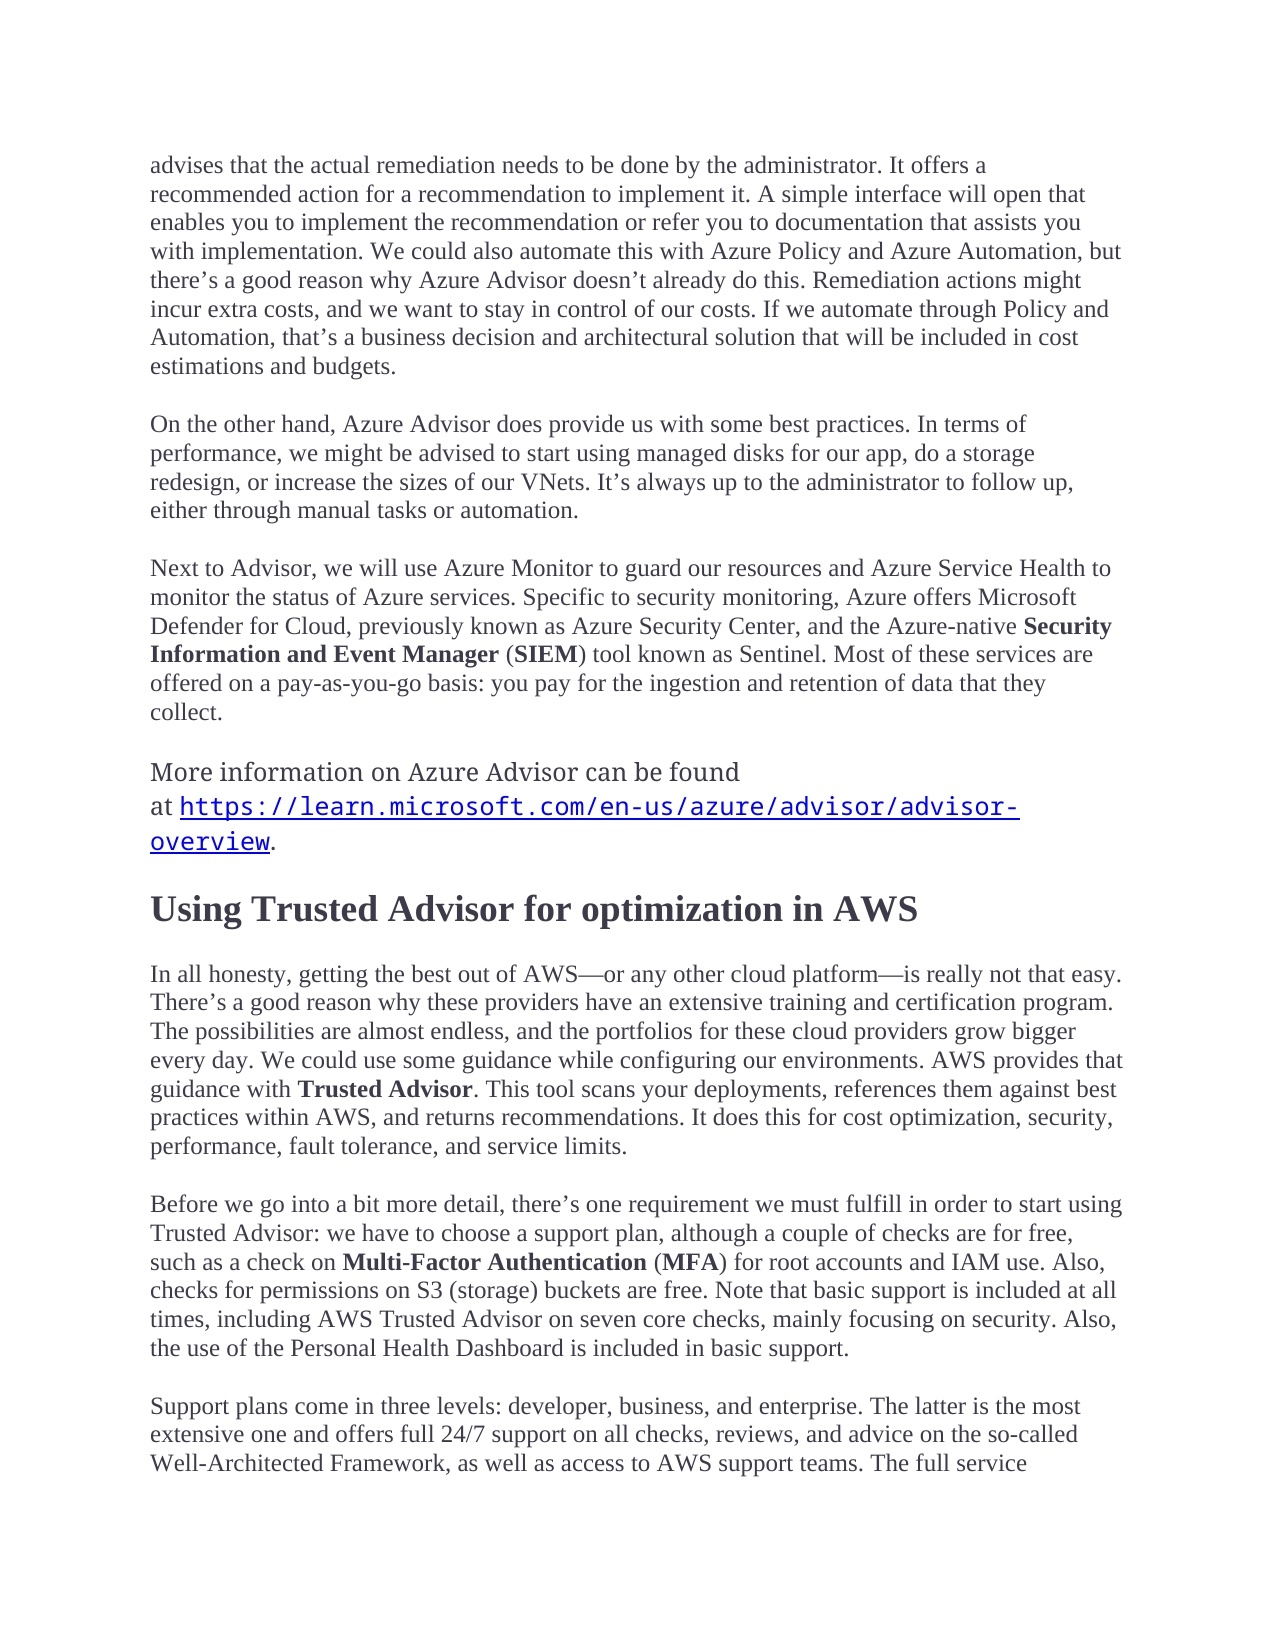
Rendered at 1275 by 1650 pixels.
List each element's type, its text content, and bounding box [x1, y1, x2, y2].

text Next to Advisor, we will use Azure Monitor to guard our resources and Azure Service Health to monitor the status of Azure services. Specific to security monitoring, Azure offers Microsoft Defender for Cloud, previously known as Azure Security Center, and the Azure-native Security Information and Event Manager (SIEM) tool known as Sentinel. Most of these services are offered on a pay-as-you-go basis: you pay for the ingestion and retention of data that they collect. [150, 553, 1125, 726]
text More information on Azure Advisor can be found at https://learn.microsoft.com/en-us/azure/advisor/advisor-overview. [150, 755, 1125, 857]
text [150, 150, 1125, 380]
text Using Trusted Advisor for optimization in AWS [150, 886, 1125, 929]
text In all honesty, getting the best out of AWS—or any other cloud platform—is really not that easy. There’s a good reason why these providers have an extensive training and certification program. The possibilities are almost endless, and the portfolios for these cloud providers grow bigger every day. We could use some guidance while configuring our environments. AWS provides that guidance with Trusted Advisor. This tool scans your deployments, references them against best practices within AWS, and returns recommendations. It does this for cost optimization, security, performance, fault tolerance, and service limits. [150, 959, 1125, 1160]
text On the other hand, Azure Advisor does provide us with some best practices. In terms of performance, we might be advised to start using managed disks for our app, do a storage redesign, or increase the sizes of our VNets. It’s always up to the administrator to follow up, either through manual tasks or automation. [150, 409, 1125, 524]
text Before we go into a bit more detail, there’s one requirement we must fulfill in order to start using Trusted Advisor: we have to choose a support plan, although a couple of checks are for free, such as a check on Multi-Factor Authentication (MFA) for root accounts and IAM use. Also, checks for permissions on S3 (storage) buckets are free. Note that basic support is included at all times, including AWS Trusted Advisor on seven core checks, mainly focusing on security. Also, the use of the Personal Health Dashboard is included in basic support. [150, 1189, 1125, 1362]
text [150, 1391, 1125, 1477]
